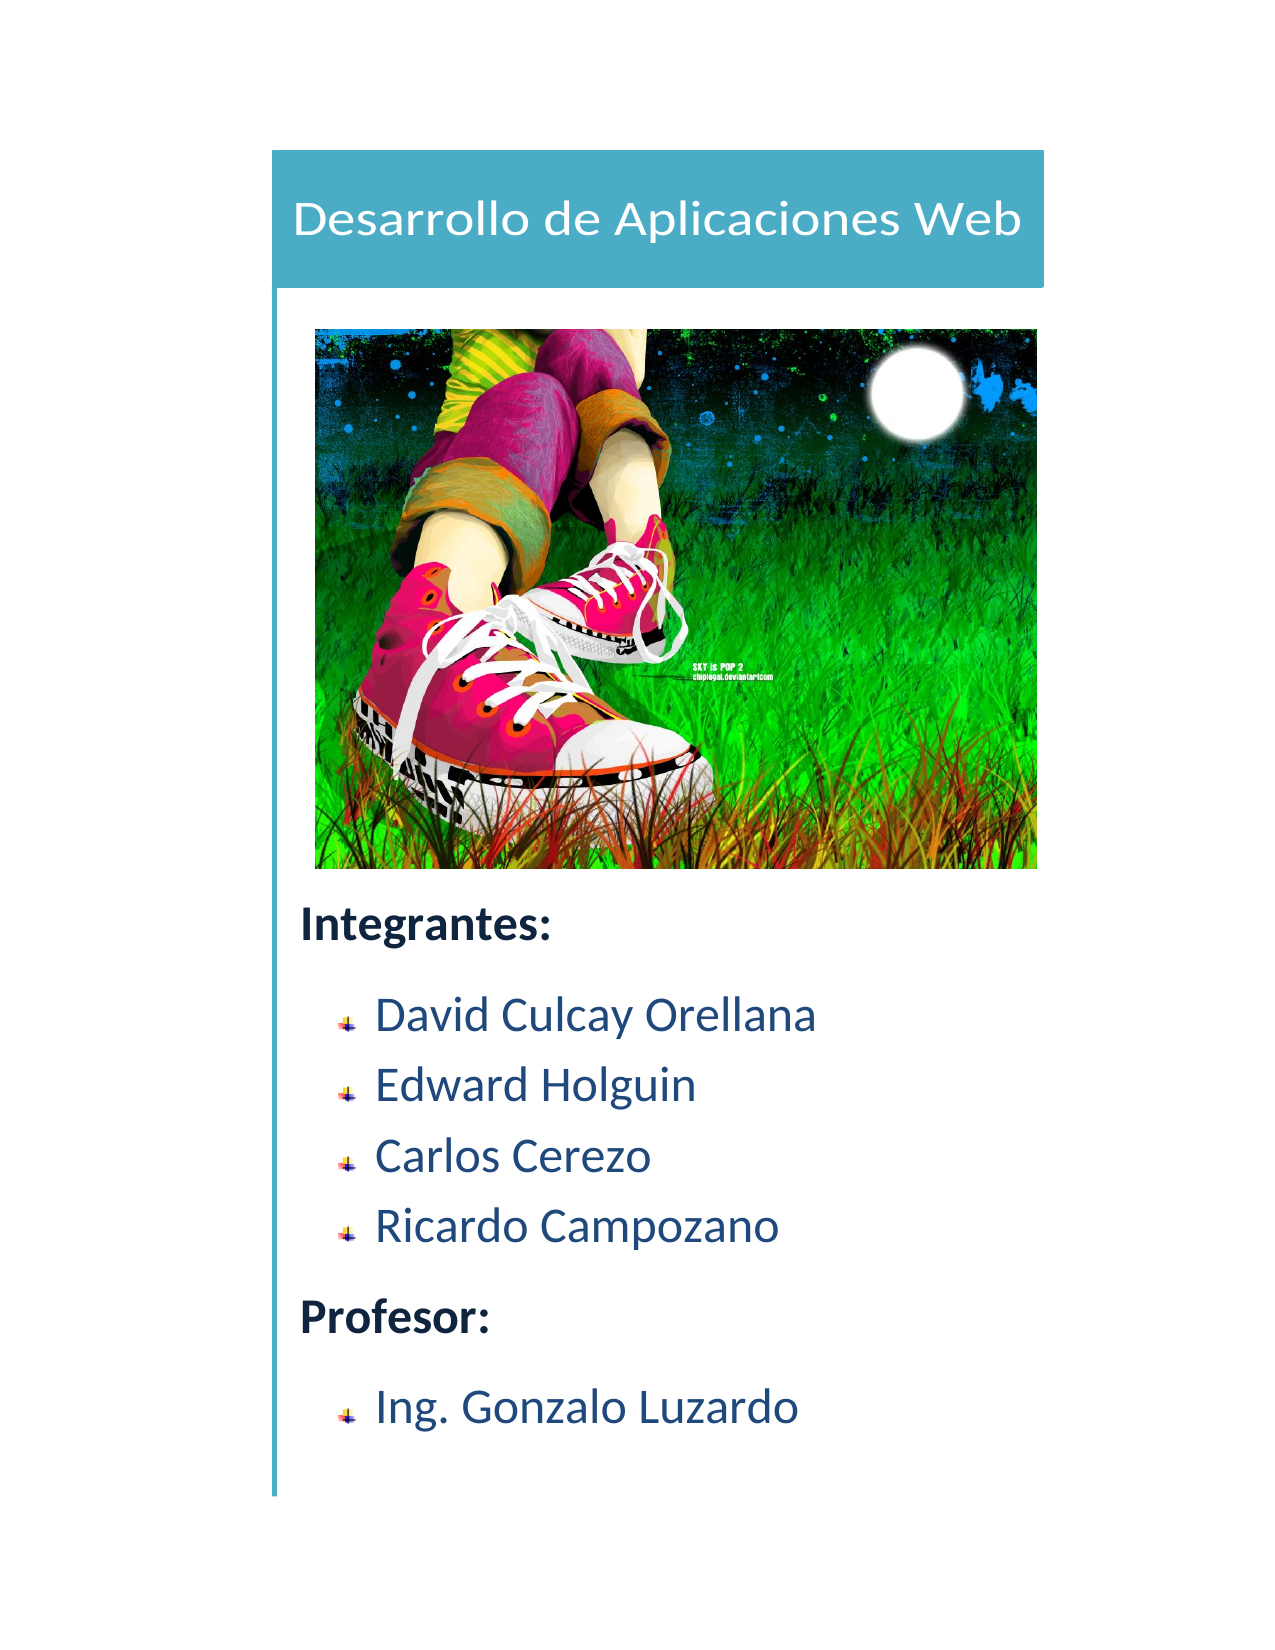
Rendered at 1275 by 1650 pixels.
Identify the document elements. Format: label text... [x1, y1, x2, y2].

picture [315, 329, 1037, 869]
picture [338, 1225, 356, 1242]
text Integrantes: [150, 892, 1125, 953]
picture [338, 1407, 356, 1424]
picture [338, 1155, 356, 1172]
list Carlos Cerezo [337, 1123, 1125, 1184]
list David Culcay Orellana [337, 983, 1125, 1044]
list Ing. Gonzalo Luzardo [337, 1375, 1125, 1436]
picture [338, 1015, 356, 1032]
list Ricardo Campozano [337, 1193, 1125, 1254]
list Edward Holguin [337, 1053, 1125, 1114]
text Profesor: [150, 1284, 1125, 1346]
picture [338, 1085, 356, 1102]
